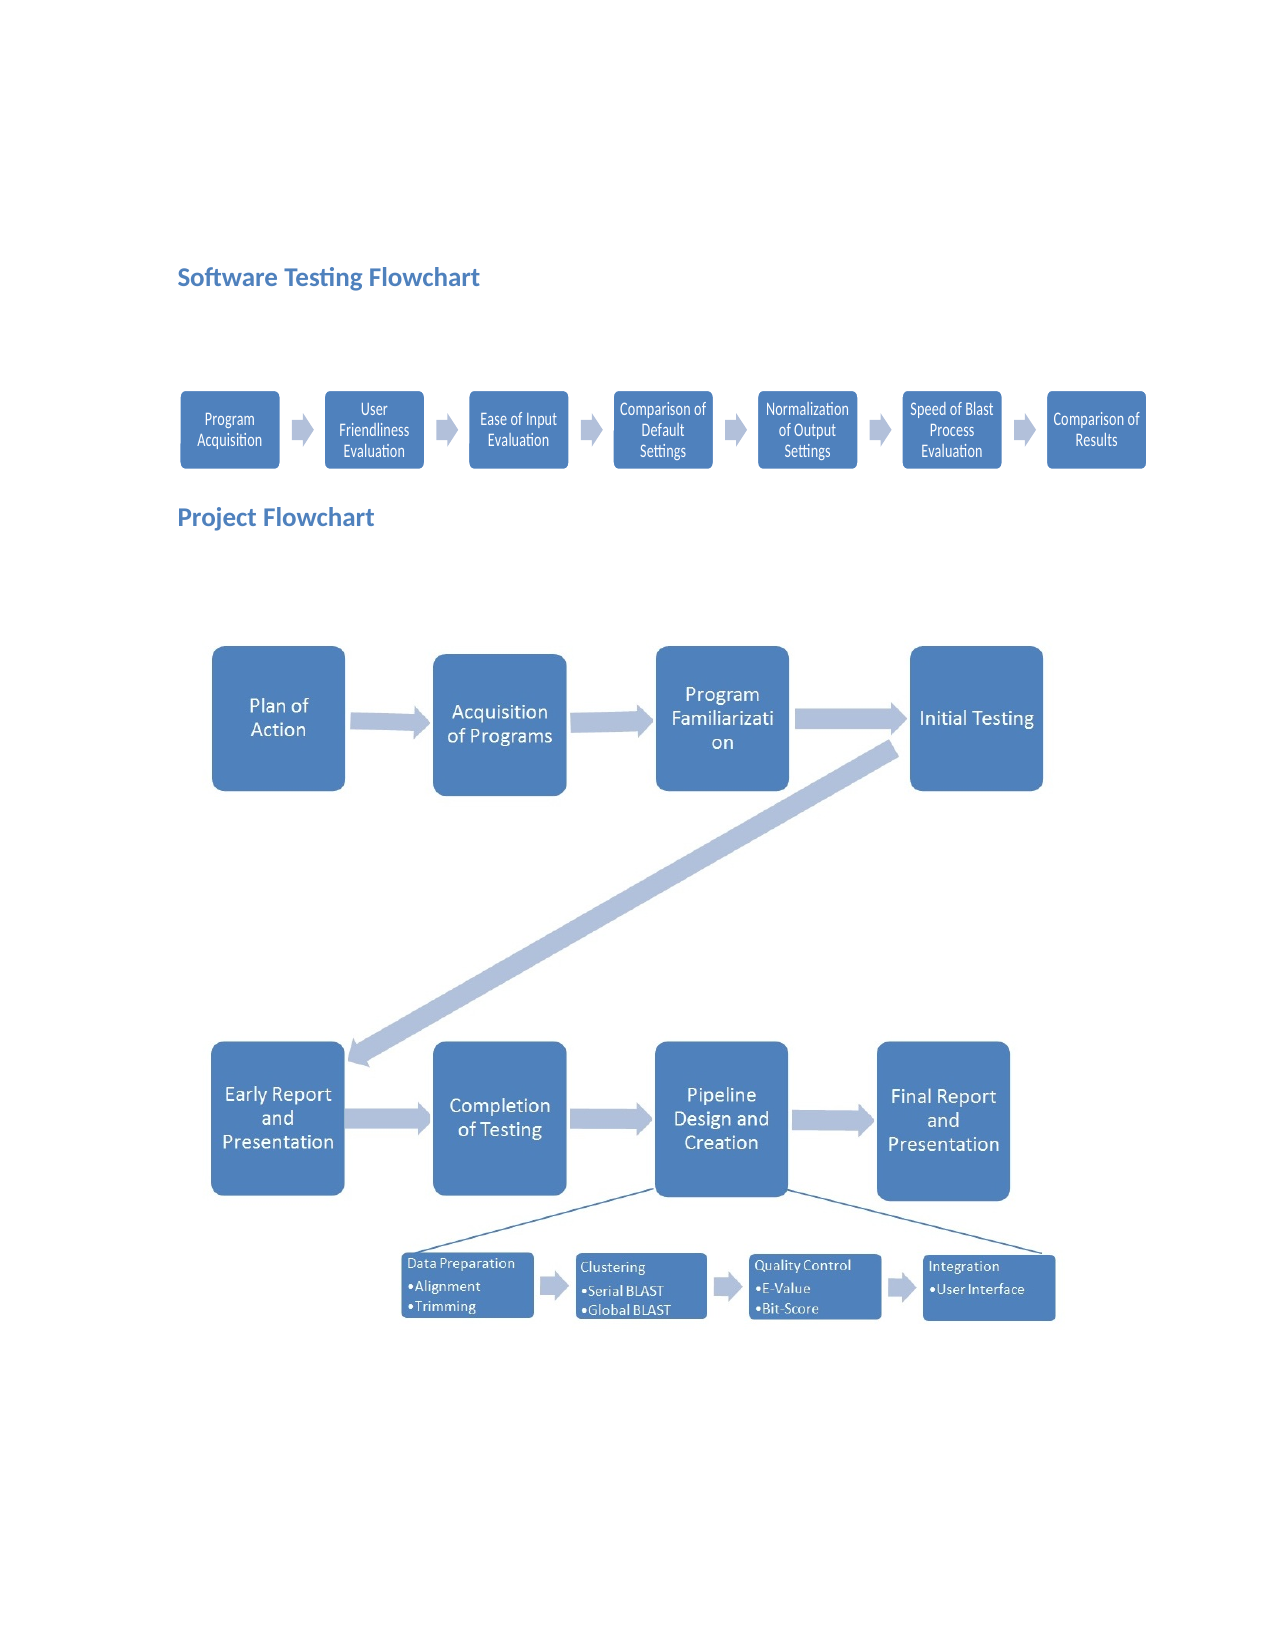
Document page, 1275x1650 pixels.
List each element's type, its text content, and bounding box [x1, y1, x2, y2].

subtitle Software Testing Flowchart [177, 260, 1098, 293]
subtitle Project Flowchart [177, 501, 1098, 534]
picture [177, 578, 1096, 1360]
